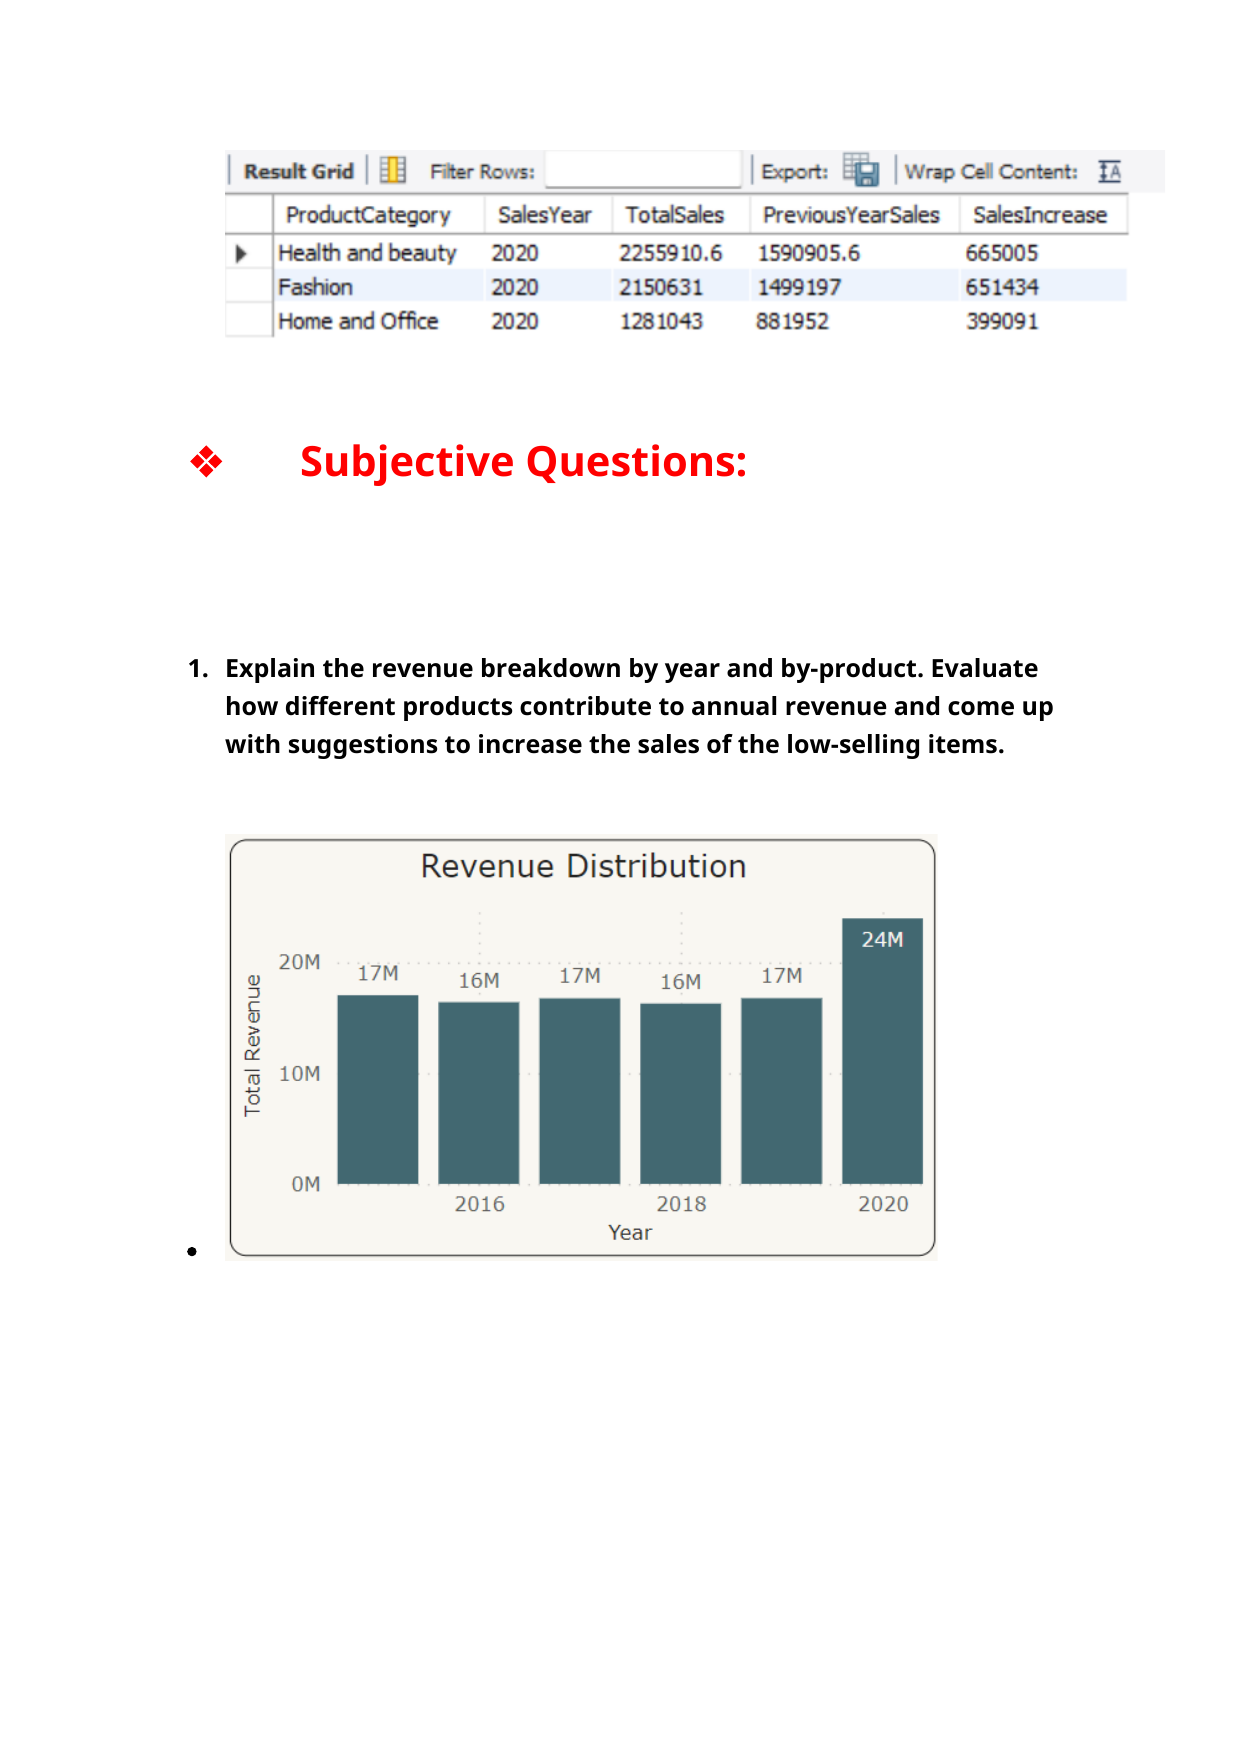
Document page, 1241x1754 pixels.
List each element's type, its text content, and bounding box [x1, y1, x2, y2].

picture [225, 834, 938, 1261]
list Explain the revenue breakdown by year and by-product. Evaluate how different products contribute to annual revenue and come up with suggestions to increase the sales of the low-selling items. [187, 650, 1090, 761]
picture [225, 150, 1166, 371]
list Subjective Questions: [187, 432, 1090, 488]
